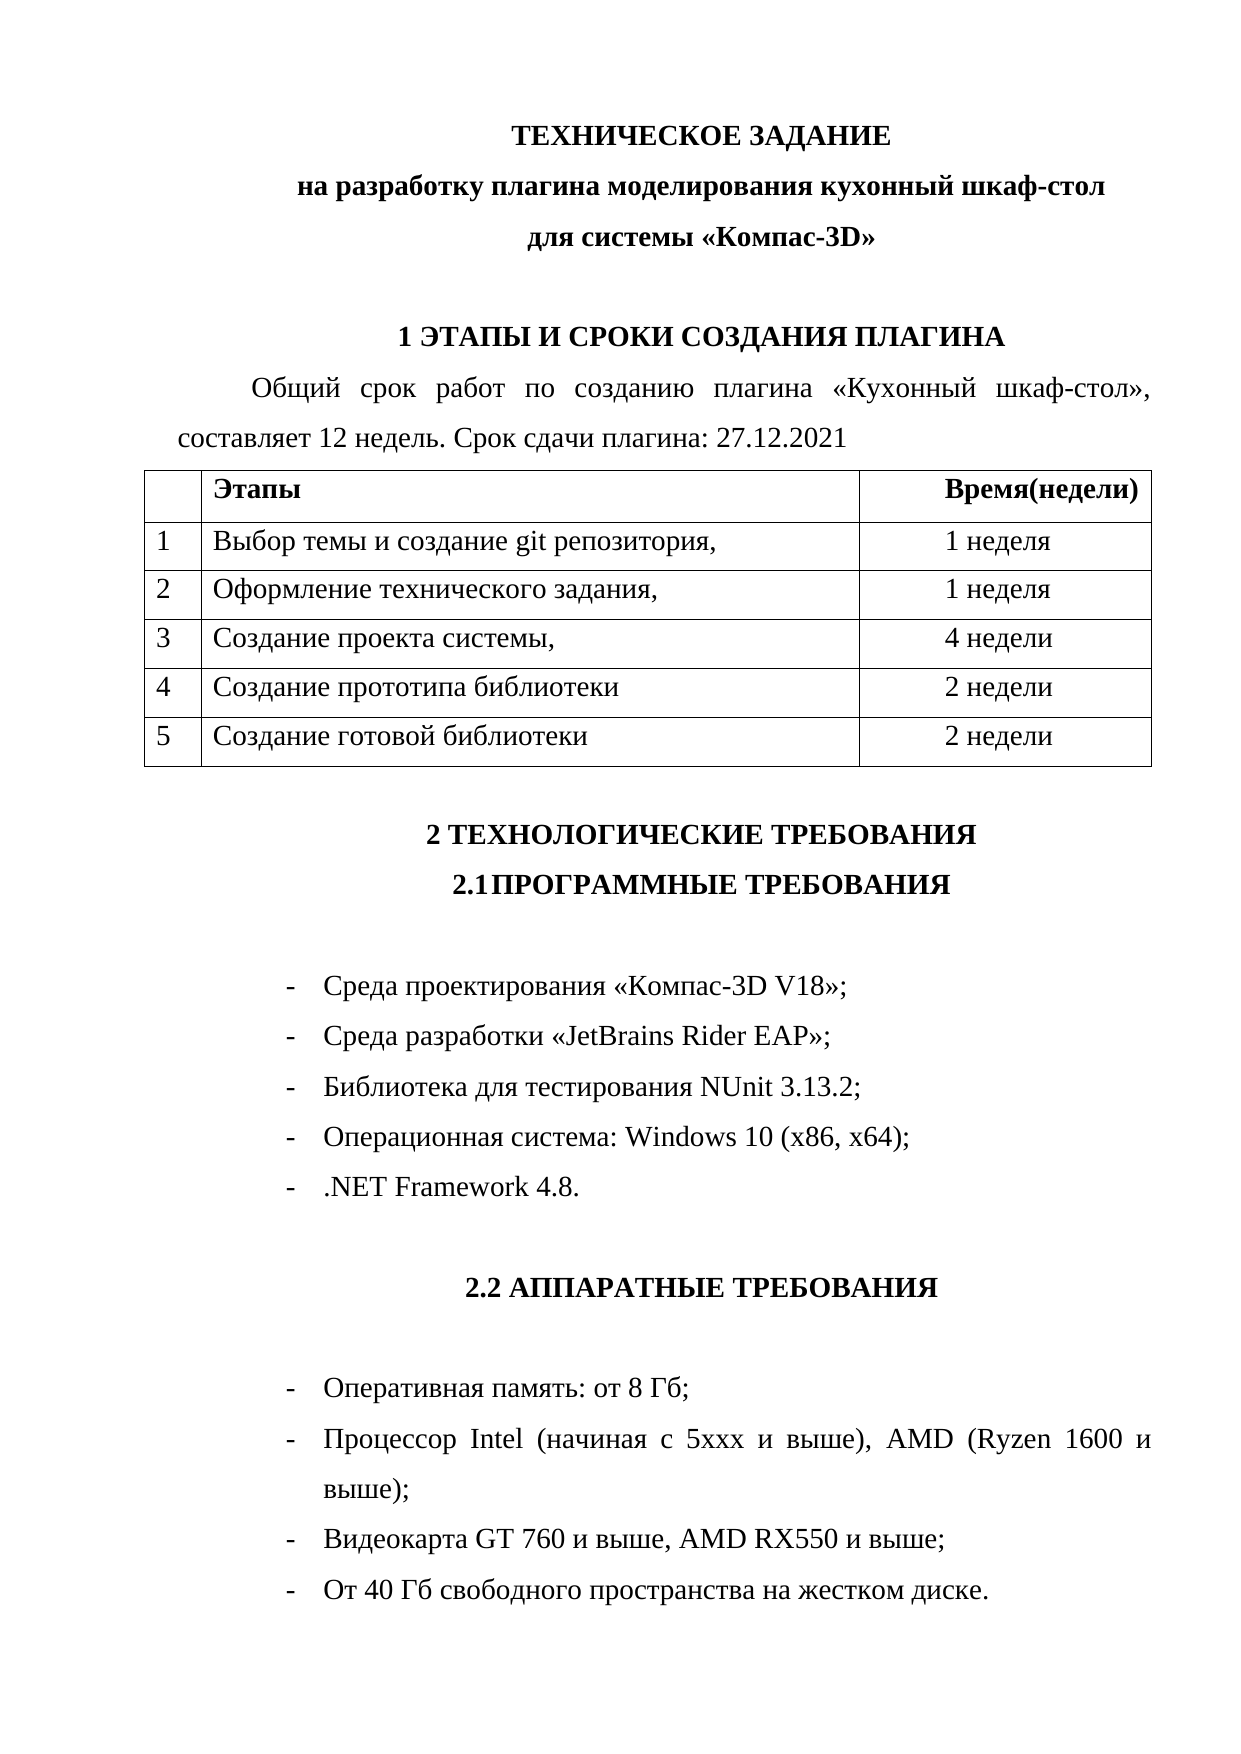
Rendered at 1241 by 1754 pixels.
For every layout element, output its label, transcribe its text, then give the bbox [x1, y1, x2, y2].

subtitle 2 ТЕХНОЛОГИЧЕСКИЕ ТРЕБОВАНИЯ [177, 817, 1152, 851]
table_header [145, 471, 201, 522]
table_cell 4 недели [860, 620, 1151, 668]
list Среда разработки «JetBrains Rider EAP»; [286, 1018, 1152, 1052]
list Библиотека для тестирования NUnit 3.13.2; [286, 1069, 1152, 1102]
table_cell 2 недели [860, 718, 1151, 766]
text 2.2 АППАРАТНЫЕ ТРЕБОВАНИЯ [177, 1270, 1152, 1303]
subtitle ТЕХНИЧЕСКОЕ ЗАДАНИЕ [177, 118, 1152, 152]
subtitle 1 ЭТАПЫ И СРОКИ СОЗДАНИЯ ПЛАГИНА [177, 319, 1152, 353]
table_header Этапы [202, 471, 859, 522]
list .NET Framework 4.8. [286, 1169, 1152, 1203]
table_cell Создание проекта системы, [202, 620, 859, 668]
subtitle на разработку плагина моделирования кухонный шкаф-стол [177, 168, 1152, 202]
text Общий срок работ по созданию плагина «Кухонный шкаф-стол», составляет 12 недель. Срок сдачи плагина: 27.12.2021 [177, 370, 1152, 453]
table_cell 1 неделя [860, 523, 1151, 570]
table_cell Выбор темы и создание git репозитория, [202, 523, 859, 570]
list Оперативная память: от 8 Гб; [286, 1371, 1152, 1404]
table_cell Создание прототипа библиотеки [202, 669, 859, 717]
table_cell 3 [145, 620, 201, 668]
list Операционная система: Windows 10 (x86, x64); [286, 1119, 1152, 1153]
table_cell 2 недели [860, 669, 1151, 717]
table_cell 1 [145, 523, 201, 570]
list Видеокарта GT 760 и выше, AMD RX550 и выше; [286, 1522, 1152, 1555]
table_cell 2 [145, 571, 201, 619]
subtitle для системы «Компас-3D» [177, 219, 1152, 252]
table_cell 5 [145, 718, 201, 766]
list Процессор Intel (начиная с 5ххх и выше), AMD (Ryzen 1600 и выше); [286, 1421, 1152, 1505]
list Среда проектирования «Компас-3D V18»; [286, 968, 1152, 1002]
table_cell Оформление технического задания, [202, 571, 859, 619]
list ПРОГРАММНЫЕ ТРЕБОВАНИЯ [251, 867, 1152, 901]
table_cell Создание готовой библиотеки [202, 718, 859, 766]
table_header Время(недели) [860, 471, 1151, 522]
table_cell 1 неделя [860, 571, 1151, 619]
table_cell 4 [145, 669, 201, 717]
list От 40 Гб свободного пространства на жестком диске. [286, 1572, 1152, 1605]
